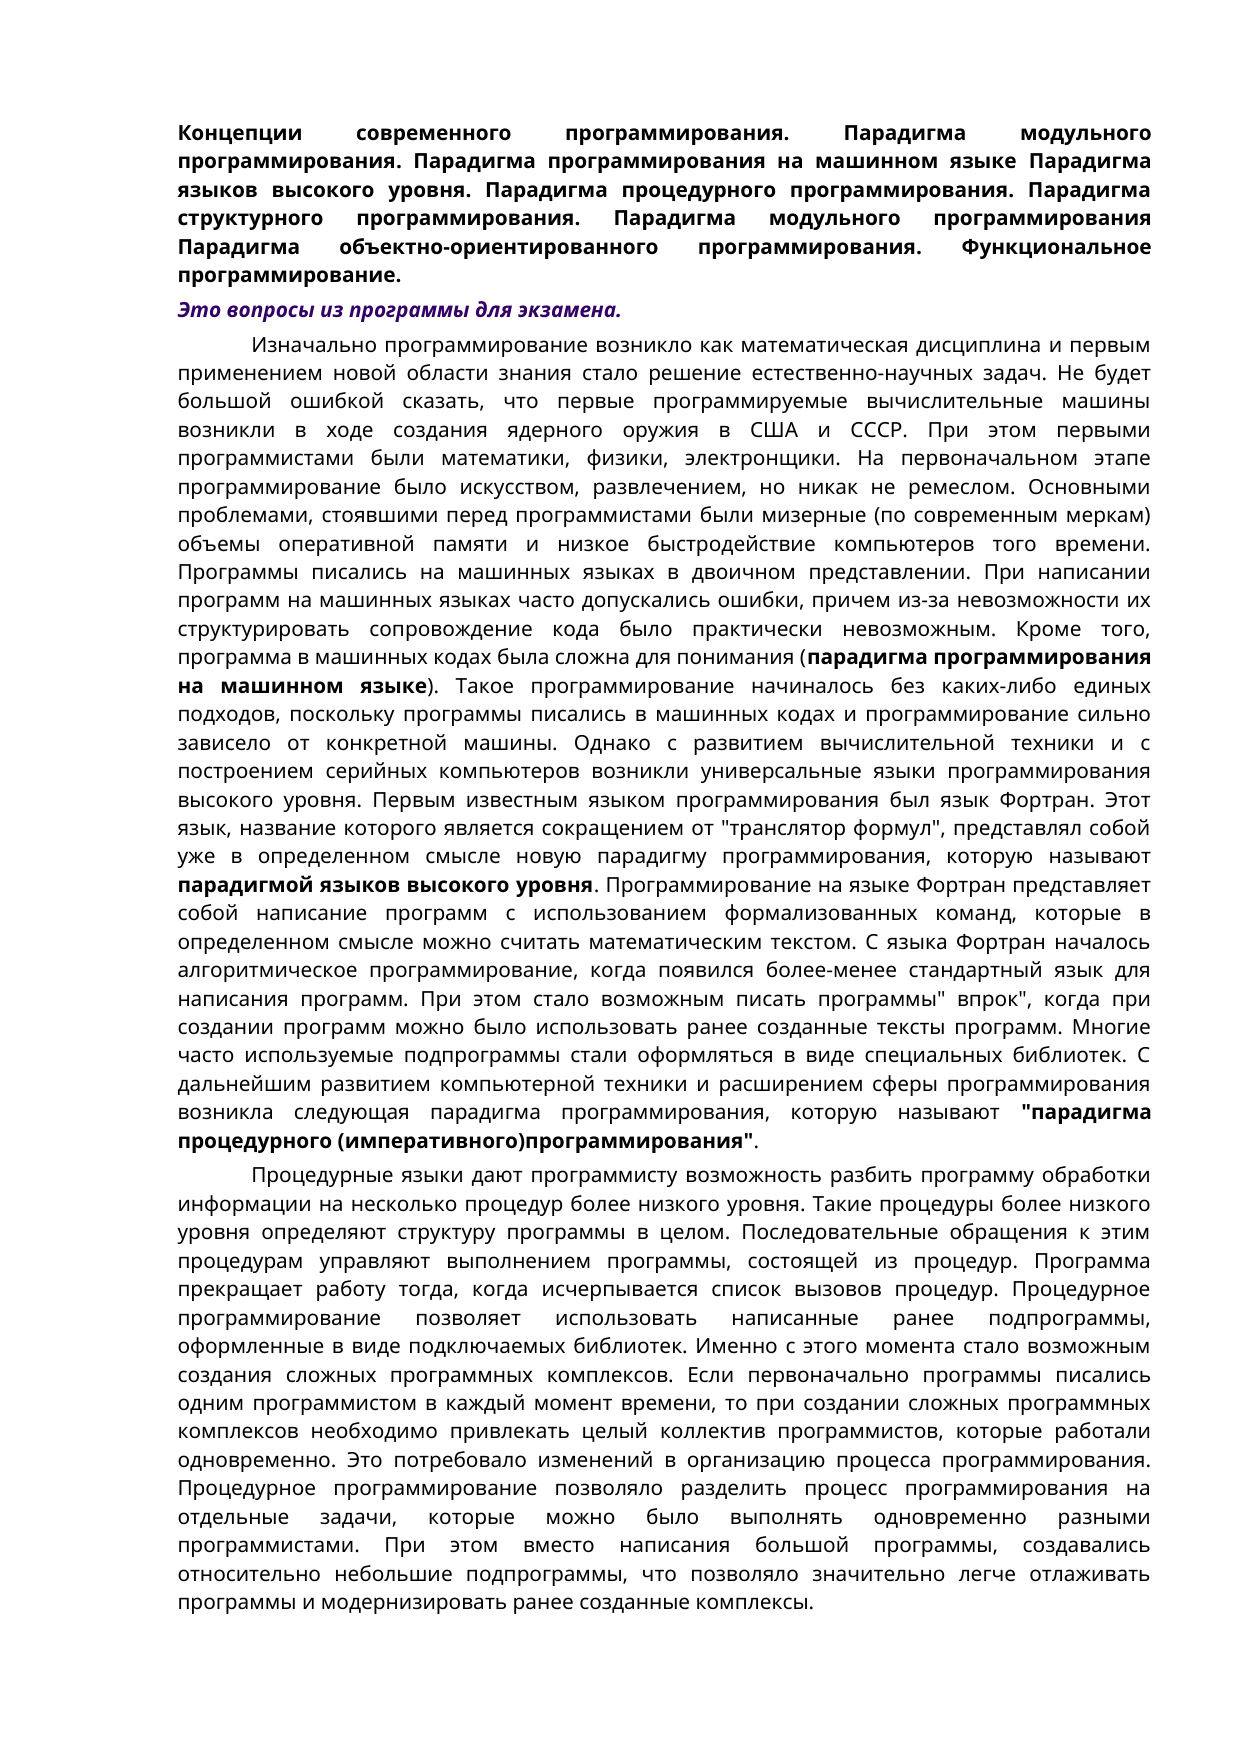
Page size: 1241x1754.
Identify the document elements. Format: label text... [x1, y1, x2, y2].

text Процедурные языки дают программисту возможность разбить программу обработки информации на несколько процедур более низкого уровня. Такие процедуры более низкого уровня определяют структуру программы в целом. Последовательные обращения к этим процедурам управляют выполнением программы, состоящей из процедур. Программа прекращает работу тогда, когда исчерпывается список вызовов процедур. Процедурное программирование позволяет использовать написанные ранее подпрограммы, оформленные в виде подключаемых библиотек. Именно с этого момента стало возможным создания сложных программных комплексов. Если первоначально программы писались одним программистом в каждый момент времени, то при создании сложных программных комплексов необходимо привлекать целый коллектив программистов, которые работали одновременно. Это потребовало изменений в организацию процесса программирования. Процедурное программирование позволяло разделить процесс программирования на отдельные задачи, которые можно было выполнять одновременно разными программистами. При этом вместо написания большой программы, создавались относительно небольшие подпрограммы, что позволяло значительно легче отлаживать программы и модернизировать ранее созданные комплексы. [177, 1161, 1152, 1616]
text Изначально программирование возникло как математическая дисциплина и первым применением новой области знания стало решение естественно-научных задач. Не будет большой ошибкой сказать, что первые программируемые вычислительные машины возникли в ходе создания ядерного оружия в США и СССР. При этом первыми программистами были математики, физики, электронщики. На первоначальном этапе программирование было искусством, развлечением, но никак не ремеслом. Основными проблемами, стоявшими перед программистами были мизерные (по современным меркам) объемы оперативной памяти и низкое быстродействие компьютеров того времени. Программы писались на машинных языках в двоичном представлении. При написании программ на машинных языках часто допускались ошибки, причем из-за невозможности их структурировать сопровождение кода было практически невозможным. Кроме того, программа в машинных кодах была сложна для понимания (парадигма программирования на машинном языке). Такое программирование начиналось без каких-либо единых подходов, поскольку программы писались в машинных кодах и программирование сильно зависело от конкретной машины. Однако с развитием вычислительной техники и с построением серийных компьютеров возникли универсальные языки программирования высокого уровня. Первым известным языком программирования был язык Фортран. Этот язык, название которого является сокращением от "транслятор формул", представлял собой уже в определенном смысле новую парадигму программирования, которую называют парадигмой языков высокого уровня. Программирование на языке Фортран представляет собой написание программ с использованием формализованных команд, которые в определенном смысле можно считать математическим текстом. С языка Фортран началось алгоритмическое программирование, когда появился более-менее стандартный язык для написания программ. При этом стало возможным писать программы" впрок", когда при создании программ можно было использовать ранее созданные тексты программ. Многие часто используемые подпрограммы стали оформляться в виде специальных библиотек. С дальнейшим развитием компьютерной техники и расширением сферы программирования возникла следующая парадигма программирования, которую называют "парадигма процедурного (императивного)программирования". [177, 330, 1152, 1154]
text Это вопросы из программы для экзамена. [177, 295, 1152, 323]
text Концепции современного программирования. Парадигма модульного программирования. Парадигма программирования на машинном языке Парадигма языков высокого уровня. Парадигма процедурного программирования. Парадигма структурного программирования. Парадигма модульного программирования Парадигма объектно-ориентированного программирования. Функциональное программирование. [177, 118, 1152, 289]
